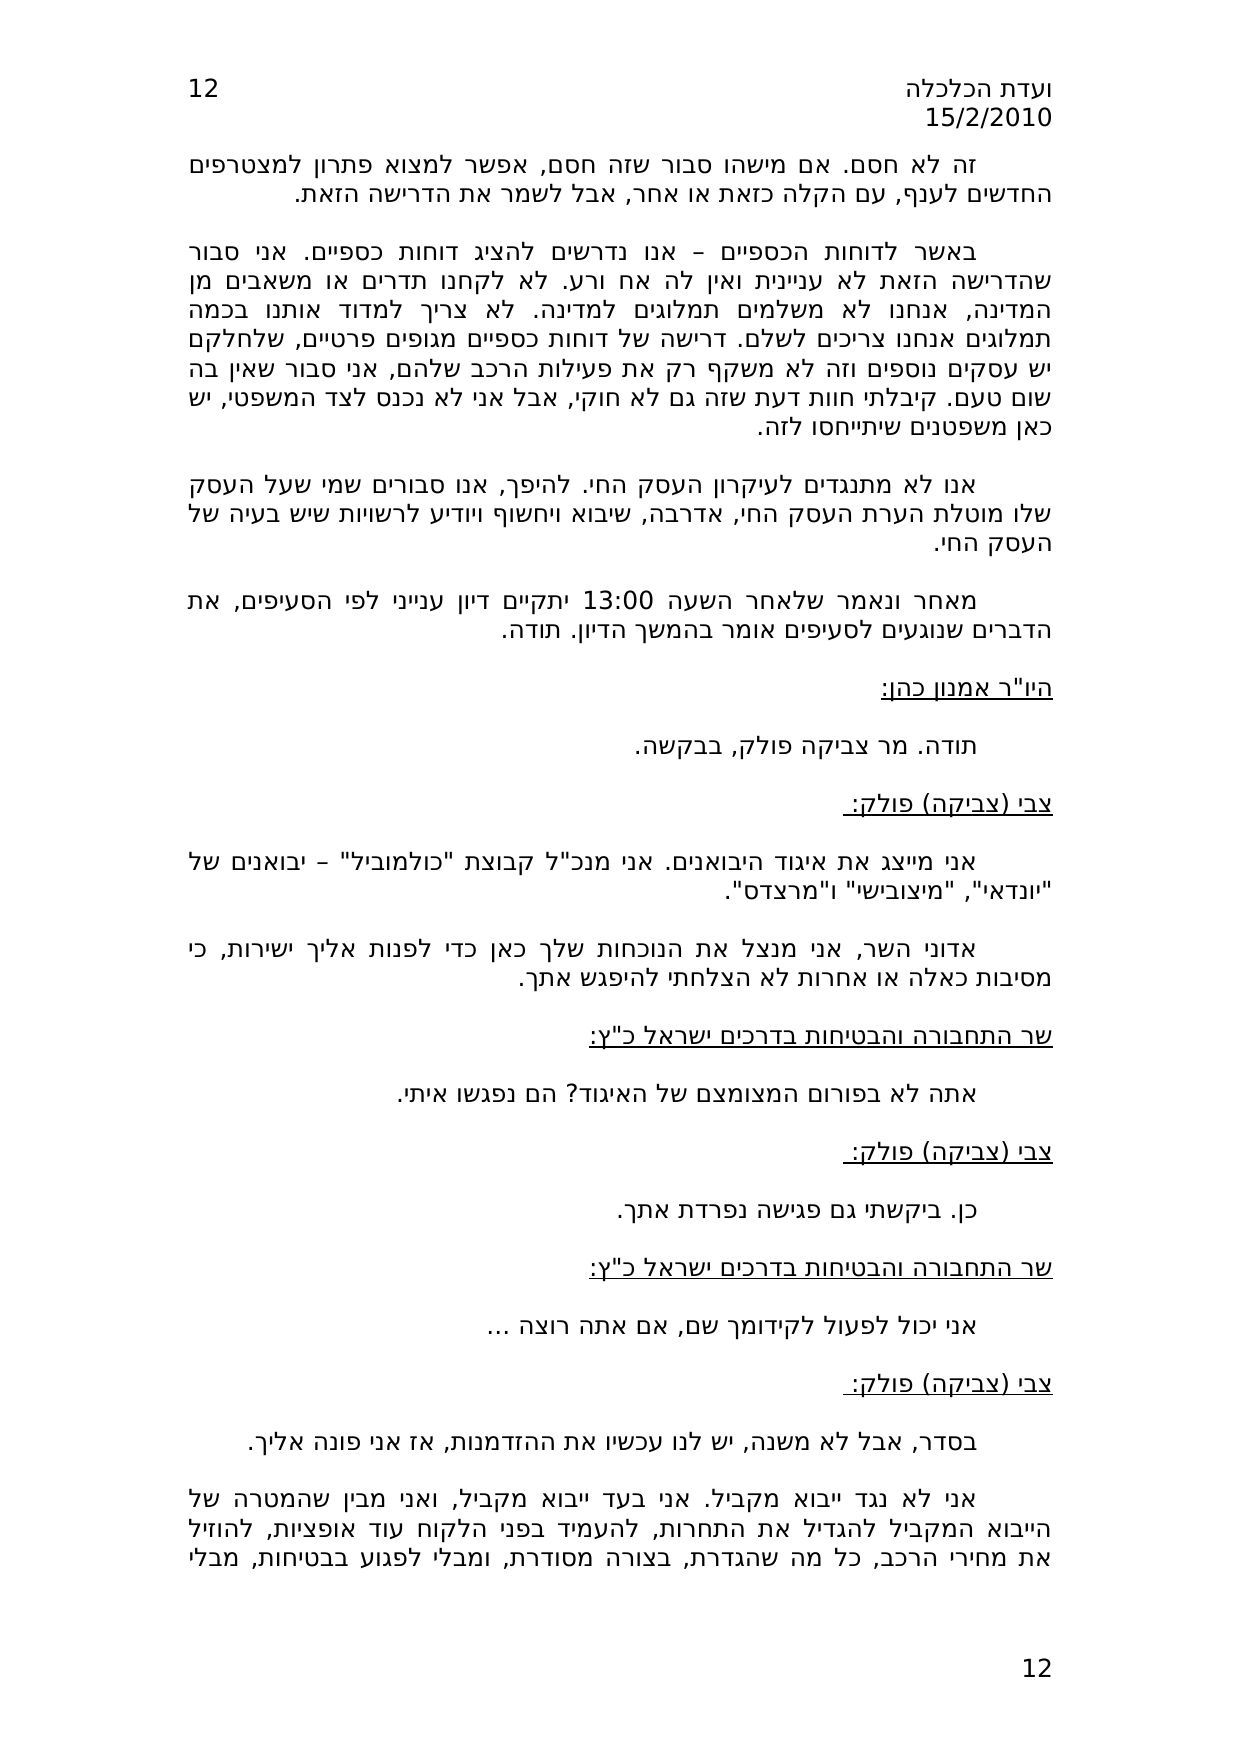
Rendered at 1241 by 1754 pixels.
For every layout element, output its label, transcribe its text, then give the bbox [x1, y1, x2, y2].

text היו"ר אמנון כהן: [187, 673, 1053, 702]
text באשר לדוחות הכספיים – אנו נדרשים להציג דוחות כספיים. אני סבור שהדרישה הזאת לא עניינית ואין לה אח ורע. לא לקחנו תדרים או משאבים מן המדינה, אנחנו לא משלמים תמלוגים למדינה. לא צריך למדוד אותנו בכמה תמלוגים אנחנו צריכים לשלם. דרישה של דוחות כספיים מגופים פרטיים, שלחלקם יש עסקים נוספים וזה לא משקף רק את פעילות הרכב שלהם, אני סבור שאין בה שום טעם. קיבלתי חוות דעת שזה גם לא חוקי, אבל אני לא נכנס לצד המשפטי, יש כאן משפטנים שיתייחסו לזה. [187, 237, 1053, 441]
text אני מייצג את איגוד היבואנים. אני מנכ"ל קבוצת "כולמוביל" – יבואנים של "יונדאי", "מיצובישי" ו"מרצדס". [187, 847, 1053, 905]
text צבי (צביקה) פולק: [187, 1137, 1053, 1166]
text שר התחבורה והבטיחות בדרכים ישראל כ"ץ: [187, 1253, 1053, 1282]
text תודה. מר צביקה פולק, בבקשה. [187, 731, 1053, 760]
text מאחר ונאמר שלאחר השעה 13:00 יתקיים דיון ענייני לפי הסעיפים, את הדברים שנוגעים לסעיפים אומר בהמשך הדיון. תודה. [187, 586, 1053, 644]
text בסדר, אבל לא משנה, יש לנו עכשיו את ההזדמנות, אז אני פונה אליך. [187, 1427, 1053, 1456]
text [187, 1484, 1053, 1572]
text אתה לא בפורום המצומצם של האיגוד? הם נפגשו איתי. [187, 1079, 1053, 1108]
text זה לא חסם. אם מישהו סבור שזה חסם, אפשר למצוא פתרון למצטרפים החדשים לענף, עם הקלה כזאת או אחר, אבל לשמר את הדרישה הזאת. [187, 150, 1053, 208]
text כן. ביקשתי גם פגישה נפרדת אתך. [187, 1195, 1053, 1224]
text צבי (צביקה) פולק: [187, 789, 1053, 818]
text אדוני השר, אני מנצל את הנוכחות שלך כאן כדי לפנות אליך ישירות, כי מסיבות כאלה או אחרות לא הצלחתי להיפגש אתך. [187, 934, 1053, 992]
text אני יכול לפעול לקידומך שם, אם אתה רוצה ... [187, 1311, 1053, 1340]
text שר התחבורה והבטיחות בדרכים ישראל כ"ץ: [187, 1021, 1053, 1050]
text צבי (צביקה) פולק: [187, 1369, 1053, 1398]
text אנו לא מתנגדים לעיקרון העסק החי. להיפך, אנו סבורים שמי שעל העסק שלו מוטלת הערת העסק החי, אדרבה, שיבוא ויחשוף ויודיע לרשויות שיש בעיה של העסק החי. [187, 470, 1053, 557]
